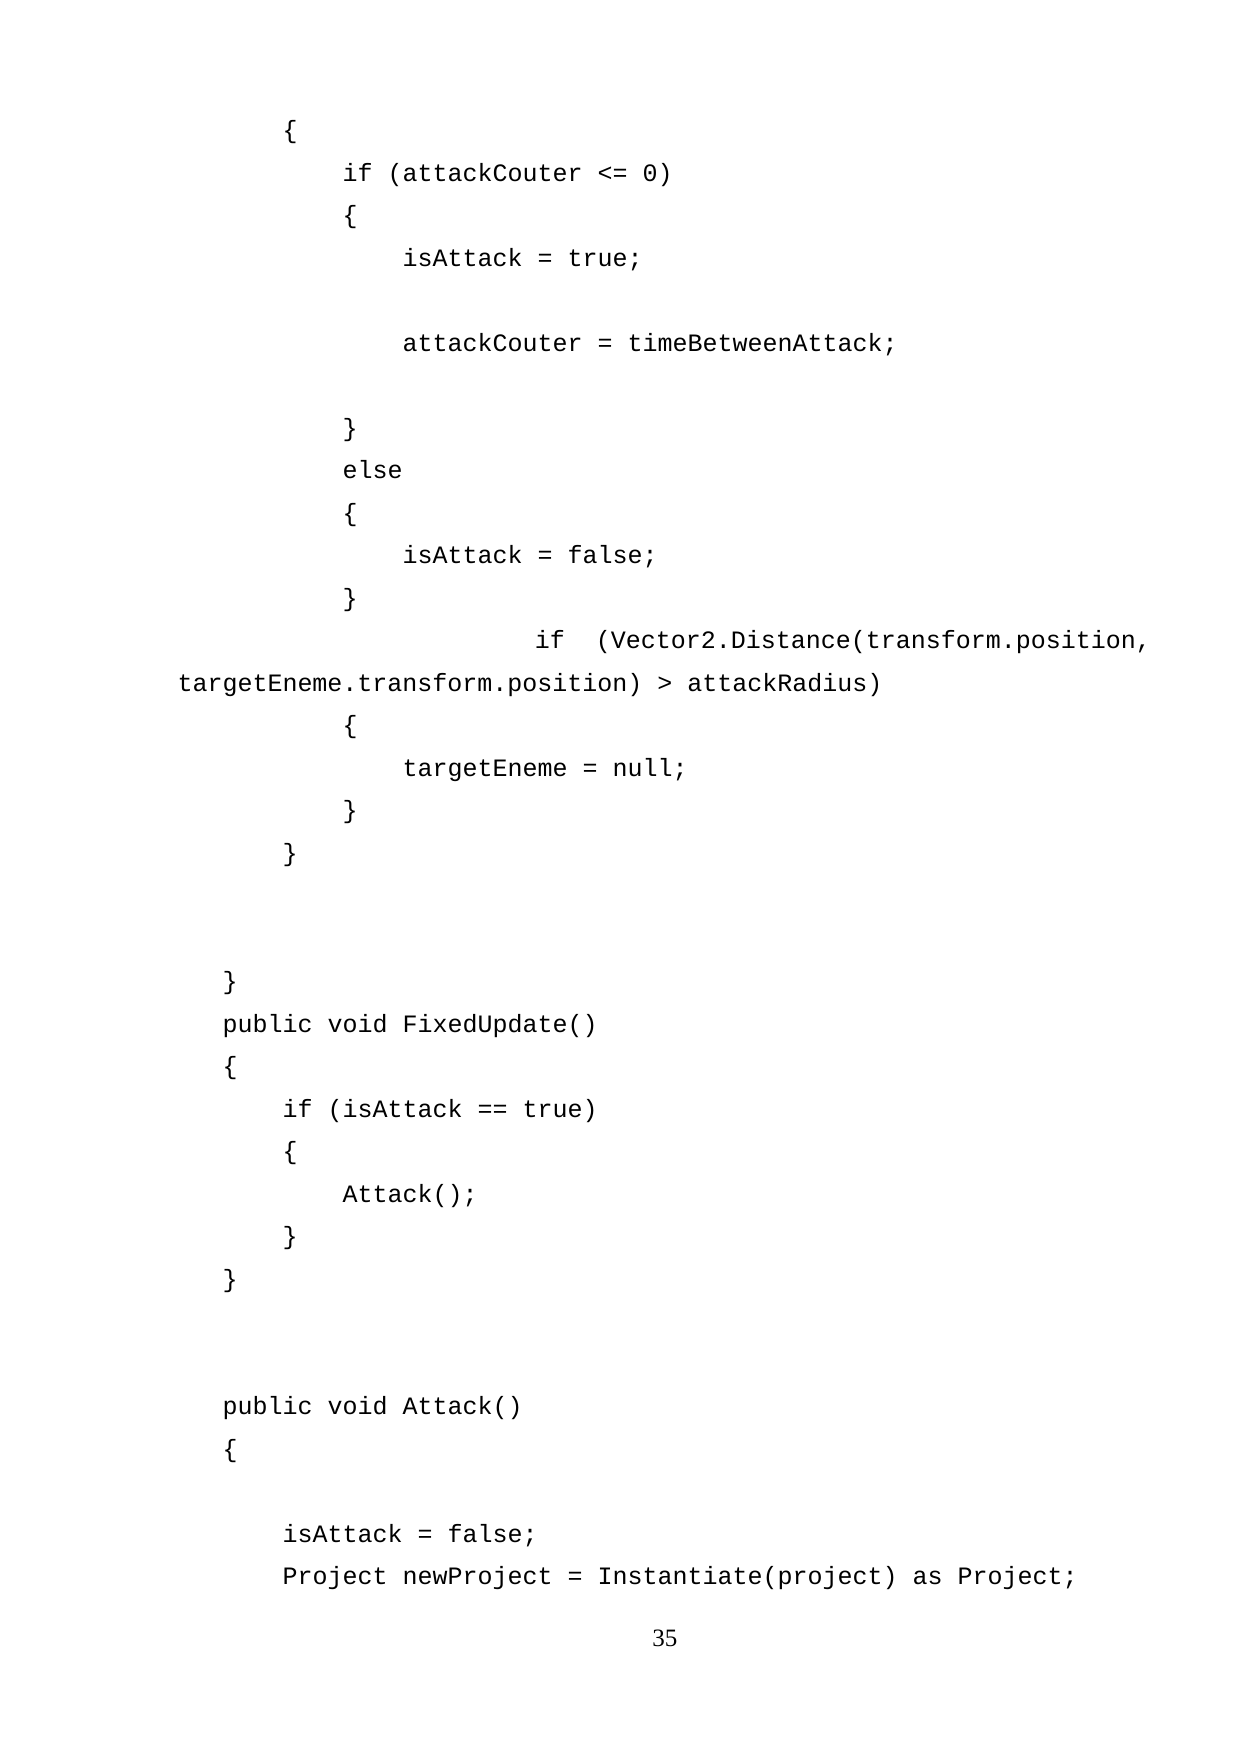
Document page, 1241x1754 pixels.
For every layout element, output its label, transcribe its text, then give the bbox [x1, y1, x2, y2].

text if (isAttack == true) [162, 1096, 1152, 1124]
text { [162, 713, 1152, 741]
text Project newProject = Instantiate(project) as Project; [162, 1564, 1152, 1592]
text } [162, 586, 1152, 614]
text } [162, 798, 1152, 826]
text targetEneme = null; [162, 756, 1152, 784]
text public void FixedUpdate() [162, 1011, 1152, 1039]
text if (attackCouter <= 0) [162, 161, 1152, 189]
text } [162, 416, 1152, 444]
text } [162, 1266, 1152, 1294]
text { [162, 1436, 1152, 1464]
text } [162, 841, 1152, 869]
text { [162, 501, 1152, 529]
text public void Attack() [162, 1394, 1152, 1422]
text } [162, 969, 1152, 997]
text { [162, 118, 1152, 146]
text { [162, 203, 1152, 231]
text attackCouter = timeBetweenAttack; [162, 331, 1152, 359]
text else [162, 458, 1152, 486]
text isAttack = false; [162, 543, 1152, 571]
text } [162, 1224, 1152, 1252]
text if (Vector2.Distance(transform.position, targetEneme.transform.position) > attackRadius) [162, 628, 1152, 699]
text isAttack = false; [162, 1521, 1152, 1549]
text { [162, 1139, 1152, 1167]
text isAttack = true; [162, 246, 1152, 274]
text { [162, 1054, 1152, 1082]
text Attack(); [162, 1181, 1152, 1209]
